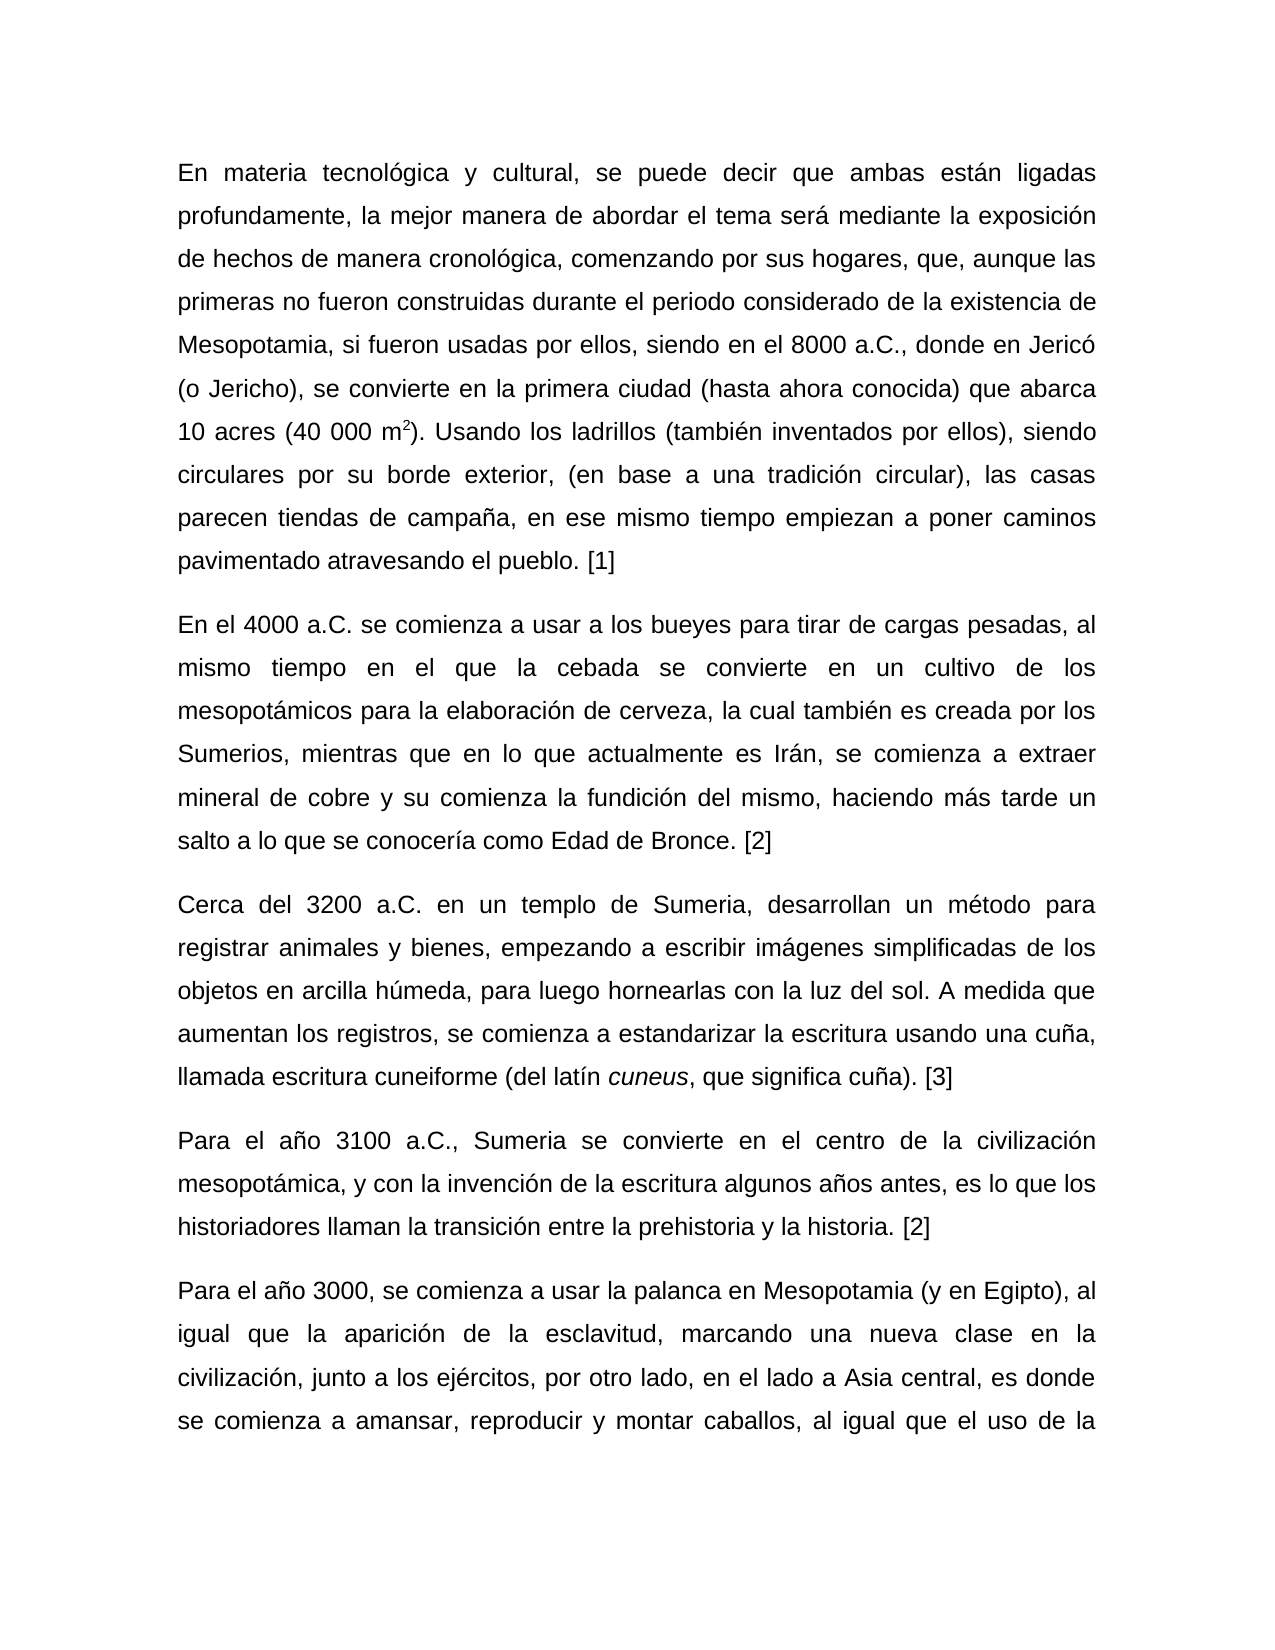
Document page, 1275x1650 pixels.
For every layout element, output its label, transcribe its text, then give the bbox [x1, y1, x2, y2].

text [177, 1276, 1098, 1434]
text Para el año 3100 a.C., Sumeria se convierte en el centro de la civilización mesopotámica, y con la invención de la escritura algunos años antes, es lo que los historiadores llaman la transición entre la prehistoria y la historia. [177, 1126, 1098, 1241]
text Cerca del 3200 a.C. en un templo de Sumeria, desarrollan un método para registrar animales y bienes, empezando a escribir imágenes simplificadas de los objetos en arcilla húmeda, para luego hornearlas con la luz del sol. A medida que aumentan los registros, se comienza a estandarizar la escritura usando una cuña, llamada escritura cuneiforme (del latín cuneus, que significa cuña). [177, 890, 1098, 1091]
text En el 4000 a.C. se comienza a usar a los bueyes para tirar de cargas pesadas, al mismo tiempo en el que la cebada se convierte en un cultivo de los mesopotámicos para la elaboración de cerveza, la cual también es creada por los Sumerios, mientras que en lo que actualmente es Irán, se comienza a extraer mineral de cobre y su comienza la fundición del mismo, haciendo más tarde un salto a lo que se conocería como Edad de Bronce. [177, 610, 1098, 854]
text En materia tecnológica y cultural, se puede decir que ambas están ligadas profundamente, la mejor manera de abordar el tema será mediante la exposición de hechos de manera cronológica, comenzando por sus hogares, que, aunque las primeras no fueron construidas durante el periodo considerado de la existencia de Mesopotamia, si fueron usadas por ellos, siendo en el 8000 a.C., donde en Jericó (o Jericho), se convierte en la primera ciudad (hasta ahora conocida) que abarca 10 acres (40 000 m2). Usando los ladrillos (también inventados por ellos), siendo circulares por su borde exterior, (en base a una tradición circular), las casas parecen tiendas de campaña, en ese mismo tiempo empiezan a poner caminos pavimentado atravesando el pueblo. [177, 158, 1098, 575]
